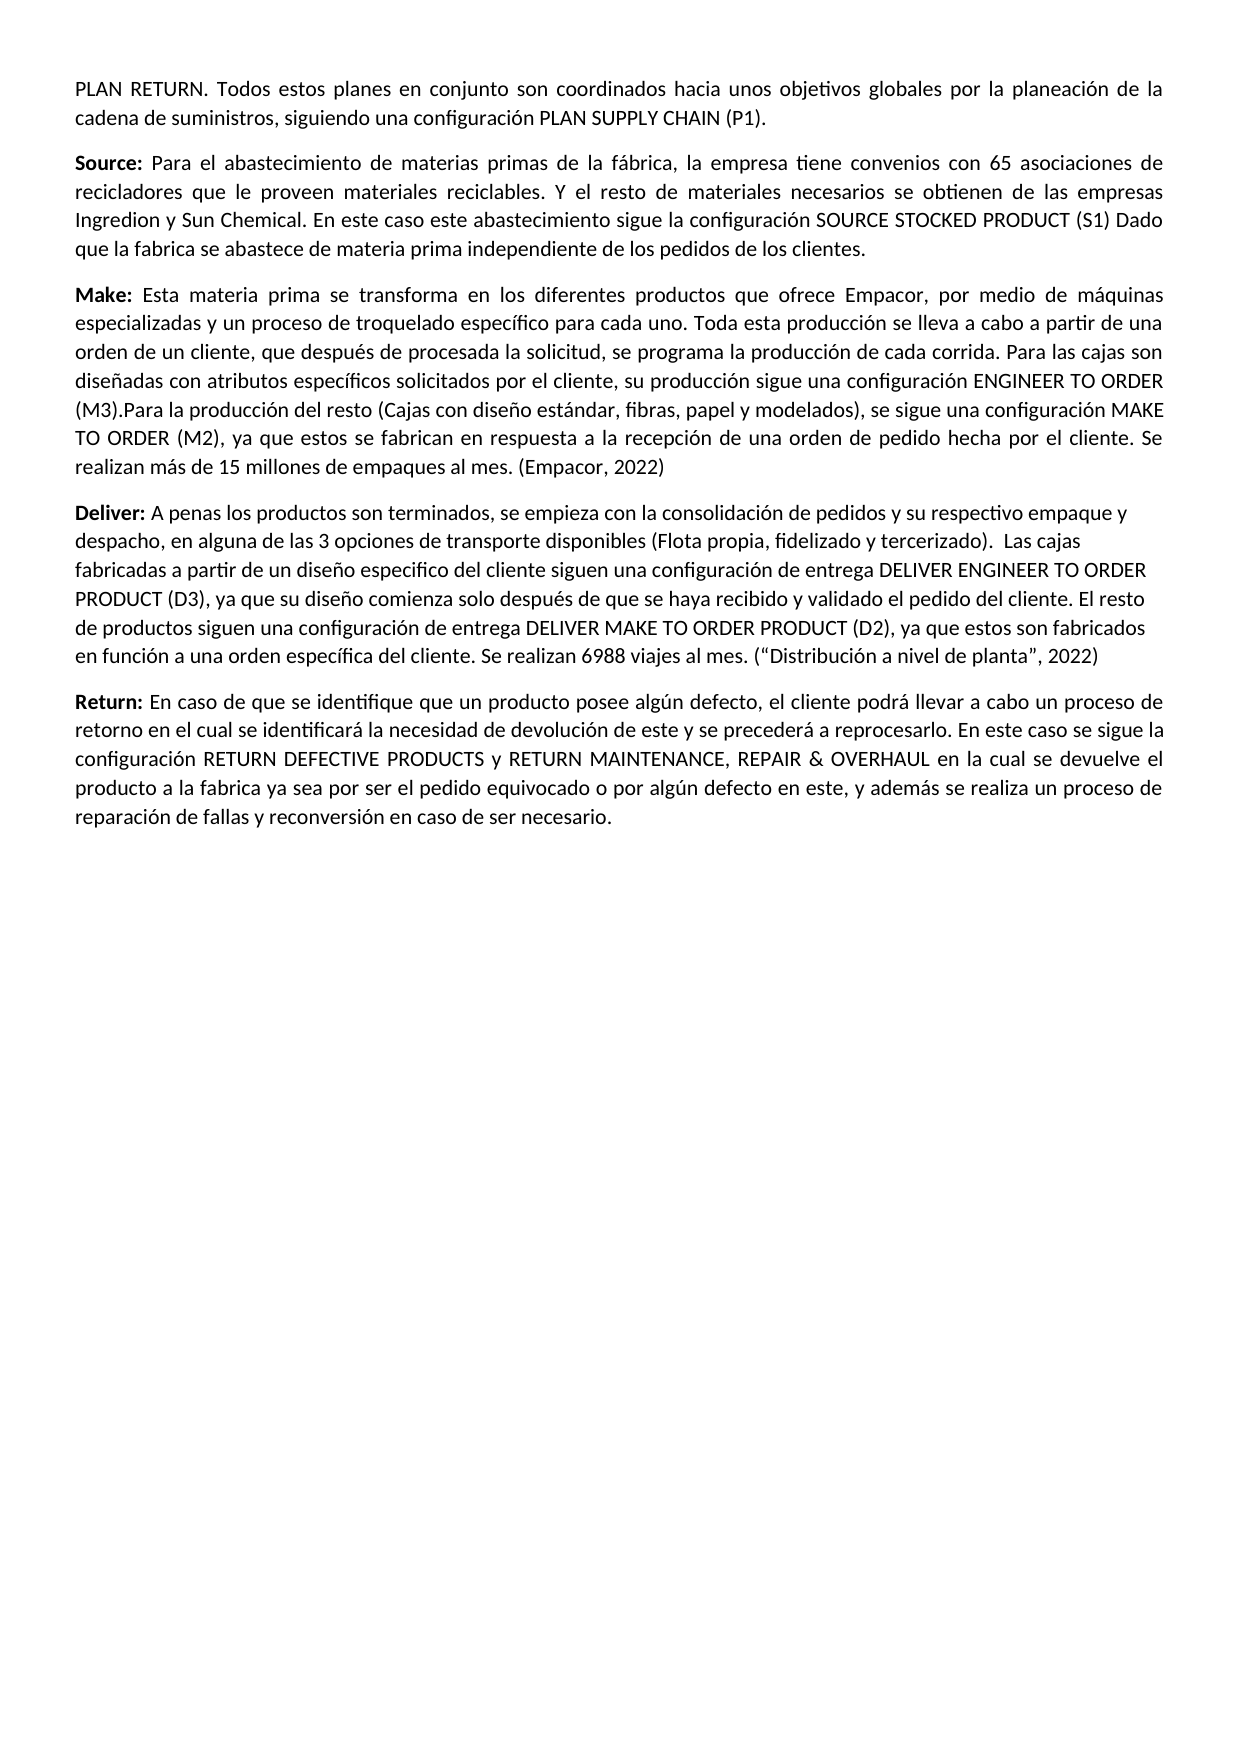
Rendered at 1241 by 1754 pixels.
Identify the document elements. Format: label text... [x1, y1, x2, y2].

text Source: Para el abastecimiento de materias primas de la fábrica, la empresa tiene convenios con 65 asociaciones de recicladores que le proveen materiales reciclables. Y el resto de materiales necesarios se obtienen de las empresas Ingredion y Sun Chemical. En este caso este abastecimiento sigue la configuración SOURCE STOCKED PRODUCT (S1) Dado que la fabrica se abastece de materia prima independiente de los pedidos de los clientes. [75, 149, 1165, 262]
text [75, 75, 1165, 130]
text Return: En caso de que se identifique que un producto posee algún defecto, el cliente podrá llevar a cabo un proceso de retorno en el cual se identificará la necesidad de devolución de este y se precederá a reprocesarlo. En este caso se sigue la configuración RETURN DEFECTIVE PRODUCTS y RETURN MAINTENANCE, REPAIR & OVERHAUL en la cual se devuelve el producto a la fabrica ya sea por ser el pedido equivocado o por algún defecto en este, y además se realiza un proceso de reparación de fallas y reconversión en caso de ser necesario. [75, 688, 1165, 829]
text Make: Esta materia prima se transforma en los diferentes productos que ofrece Empacor, por medio de máquinas especializadas y un proceso de troquelado específico para cada uno. Toda esta producción se lleva a cabo a partir de una orden de un cliente, que después de procesada la solicitud, se programa la producción de cada corrida. Para las cajas son diseñadas con atributos específicos solicitados por el cliente, su producción sigue una configuración ENGINEER TO ORDER (M3).Para la producción del resto (Cajas con diseño estándar, fibras, papel y modelados), se sigue una configuración MAKE TO ORDER (M2), ya que estos se fabrican en respuesta a la recepción de una orden de pedido hecha por el cliente. Se realizan más de 15 millones de empaques al mes. (Empacor, 2022) [75, 281, 1165, 480]
text Deliver: A penas los productos son terminados, se empieza con la consolidación de pedidos y su respectivo empaque y despacho, en alguna de las 3 opciones de transporte disponibles (Flota propia, fidelizado y tercerizado). Las cajas fabricadas a partir de un diseño especifico del cliente siguen una configuración de entrega DELIVER ENGINEER TO ORDER PRODUCT (D3), ya que su diseño comienza solo después de que se haya recibido y validado el pedido del cliente. El resto de productos siguen una configuración de entrega DELIVER MAKE TO ORDER PRODUCT (D2), ya que estos son fabricados en función a una orden específica del cliente. Se realizan 6988 viajes al mes. (“Distribución a nivel de planta”, 2022) [75, 499, 1165, 669]
